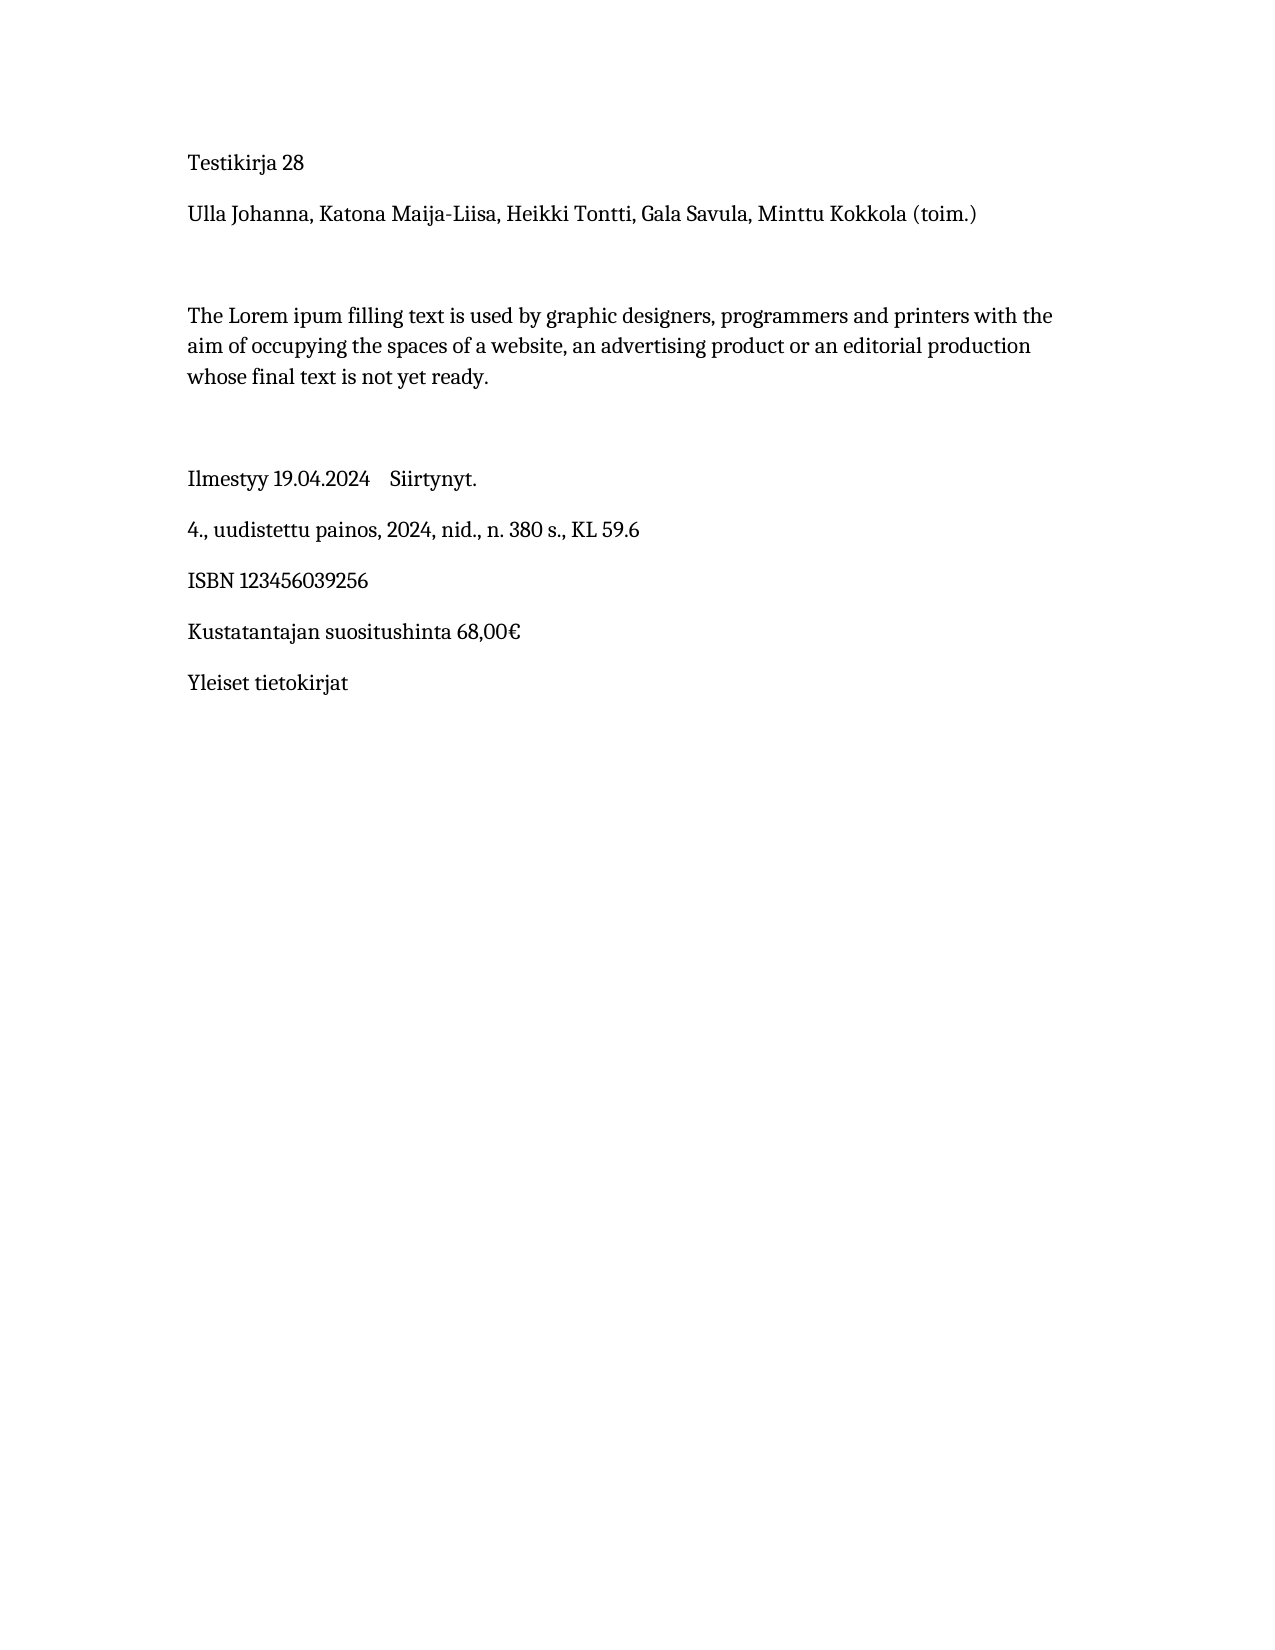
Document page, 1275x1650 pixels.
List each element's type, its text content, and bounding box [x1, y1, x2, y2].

text The Lorem ipum filling text is used by graphic designers, programmers and printers with the aim of occupying the spaces of a website, an advertising product or an editorial production whose final text is not yet ready. [187, 303, 1087, 390]
text 4., uudistettu painos, 2024, nid., n. 380 s., KL 59.6 [187, 517, 1087, 543]
text Testikirja 28 [187, 150, 1087, 176]
text Kustatantajan suositushinta 68,00€ [187, 619, 1087, 645]
text Ulla Johanna, Katona Maija-Liisa, Heikki Tontti, Gala Savula, Minttu Kokkola (toim.) [187, 201, 1087, 227]
text Yleiset tietokirjat [187, 670, 1087, 696]
text Ilmestyy 19.04.2024 Siirtynyt. [187, 466, 1087, 492]
text ISBN 123456039256 [187, 568, 1087, 594]
